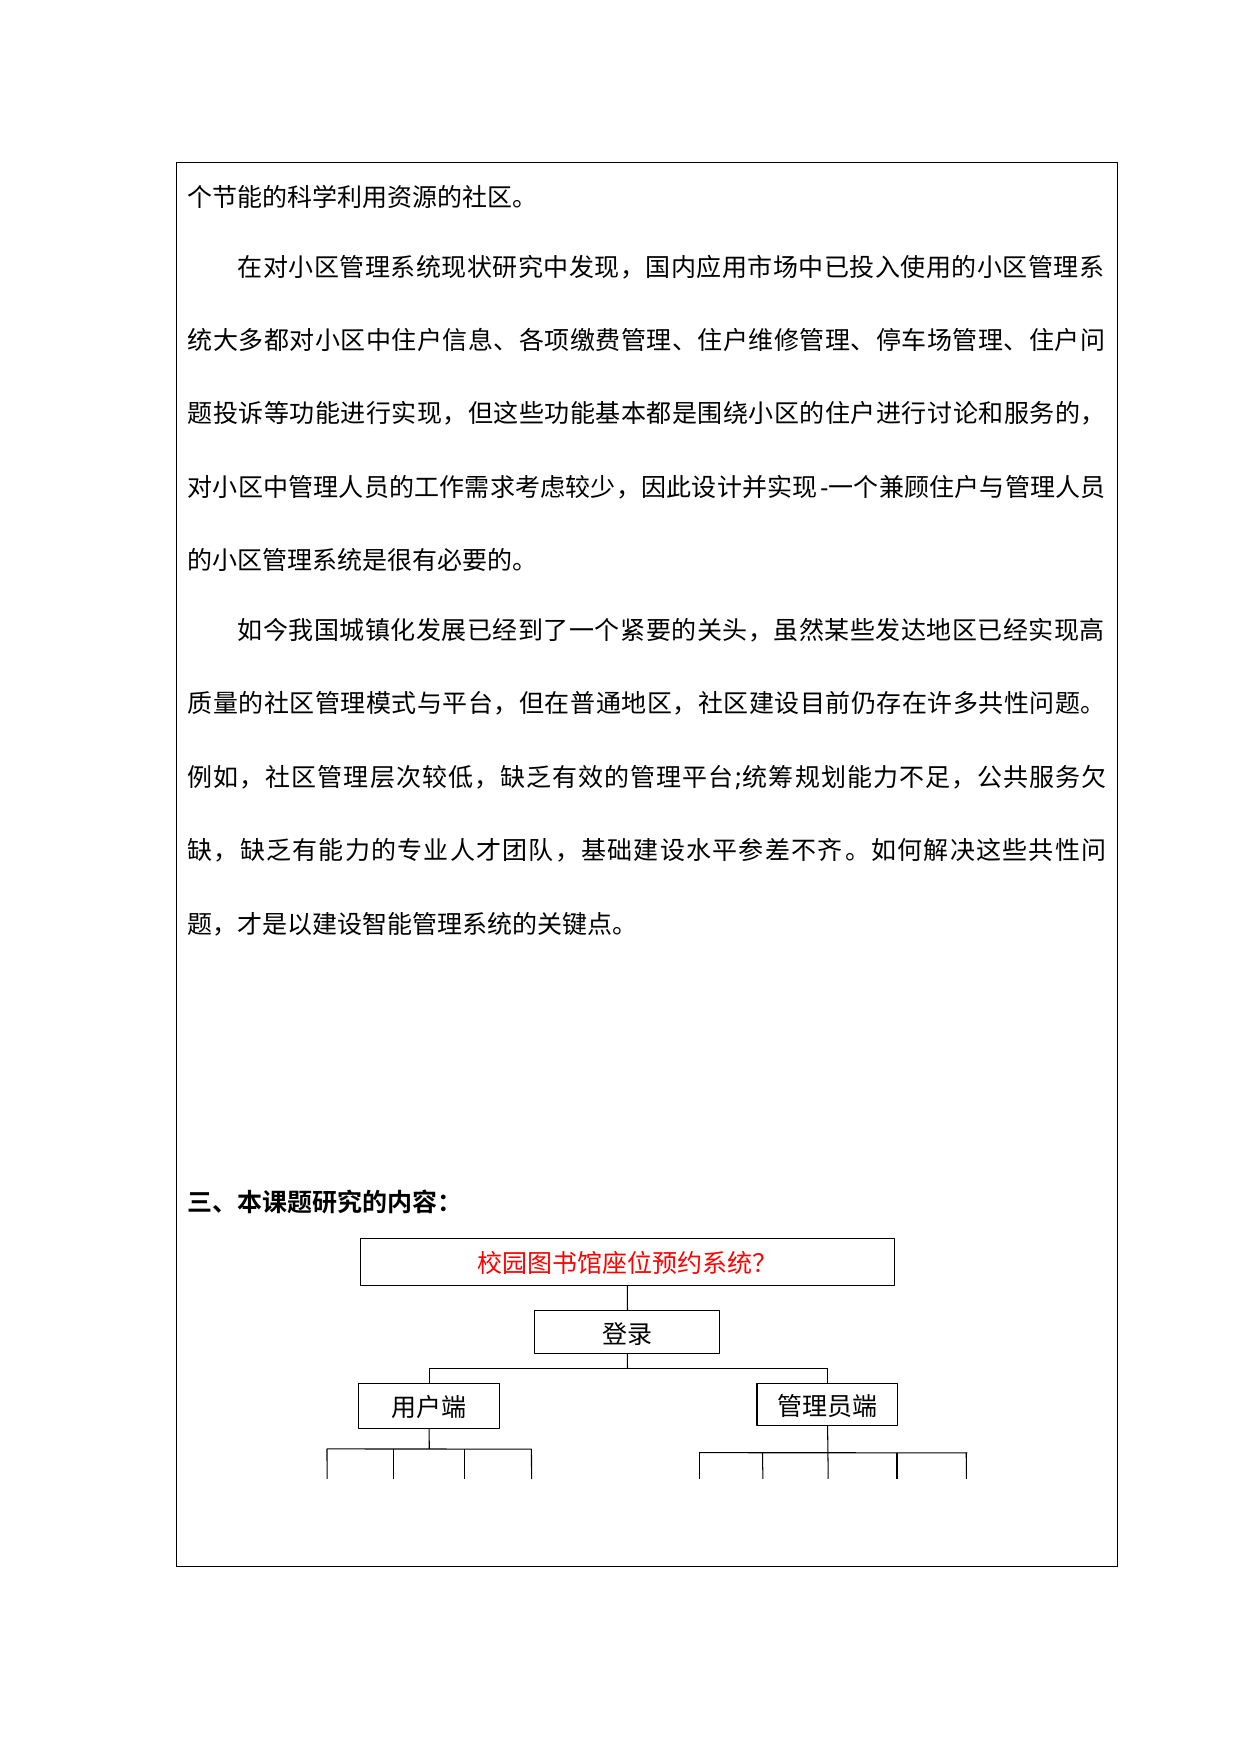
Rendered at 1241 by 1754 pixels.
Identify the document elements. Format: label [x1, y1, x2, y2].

table_cell [177, 163, 1117, 1566]
